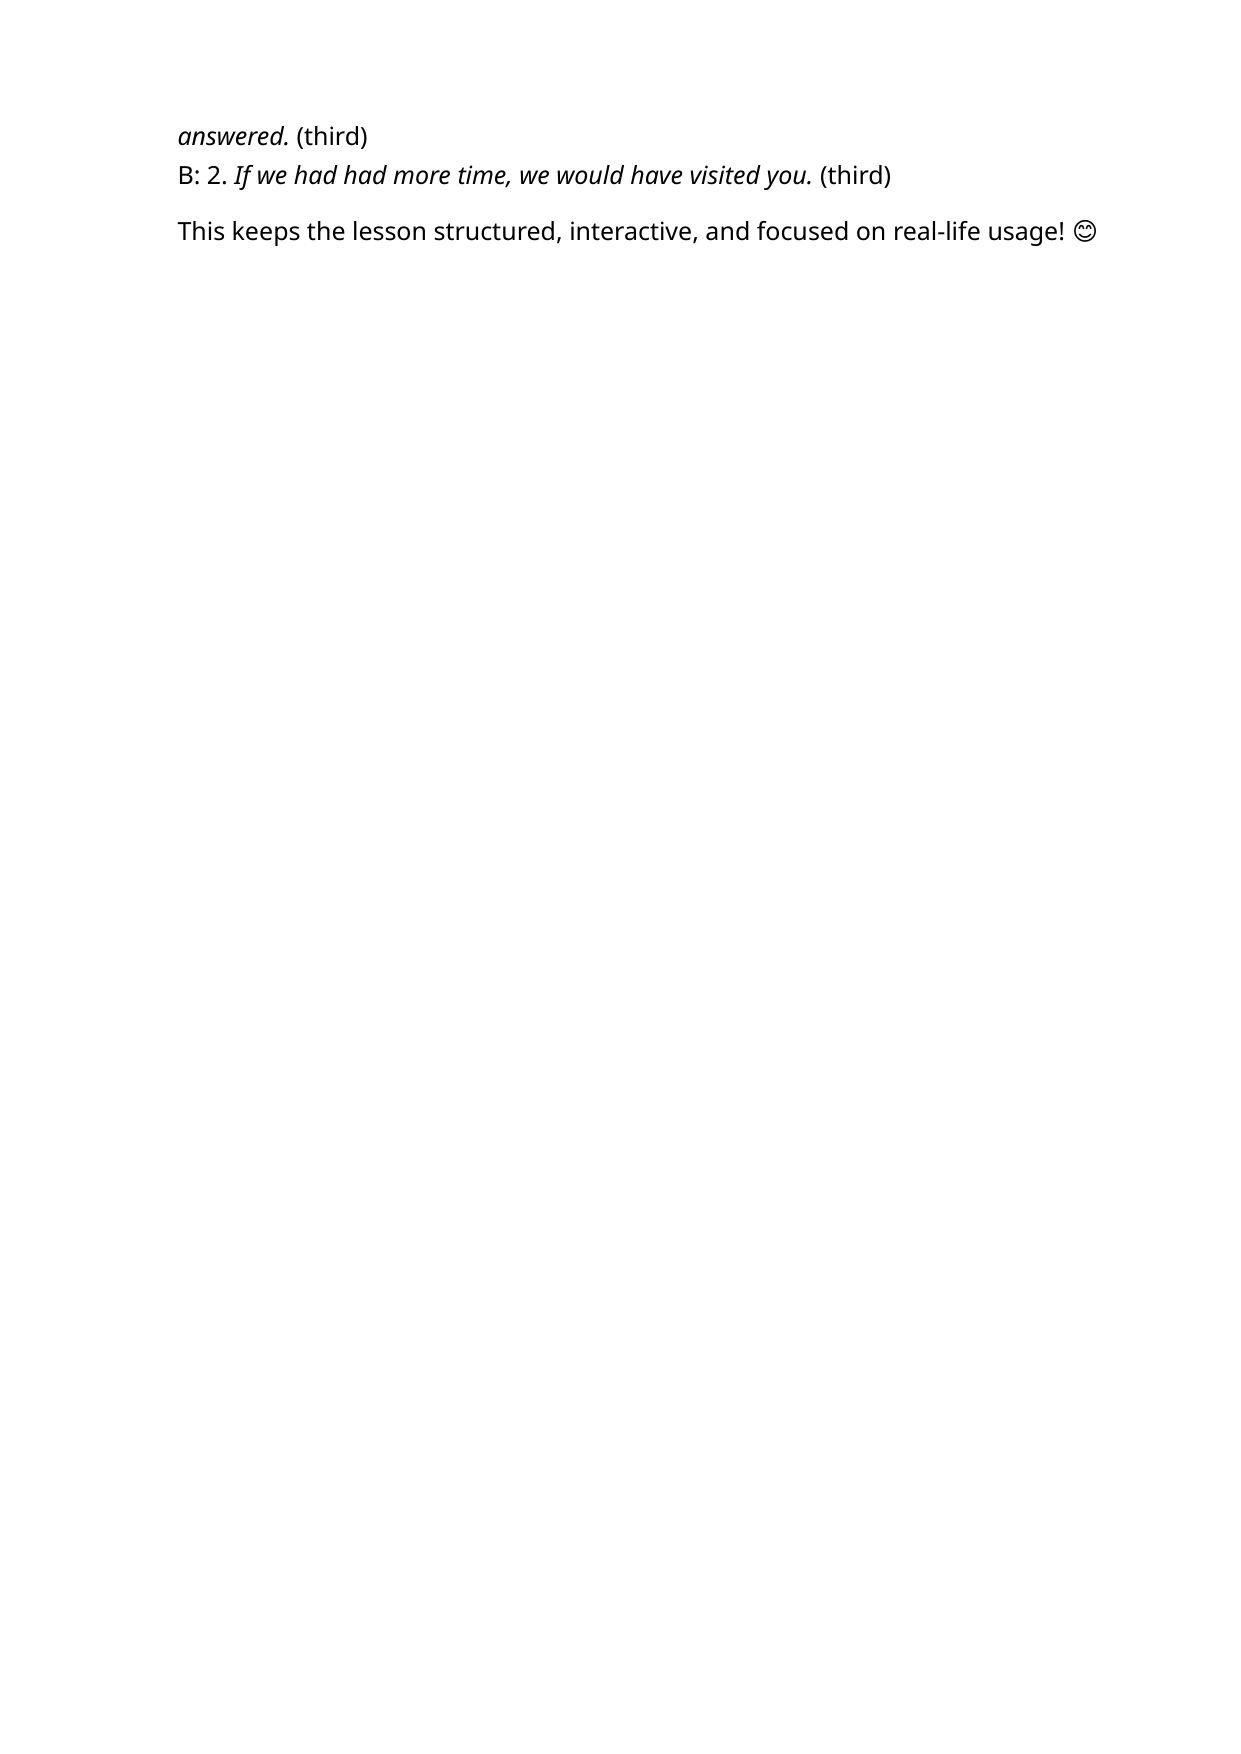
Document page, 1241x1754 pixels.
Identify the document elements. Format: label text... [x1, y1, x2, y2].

text This keeps the lesson structured, interactive, and focused on real-life usage! 😊 [177, 213, 1152, 247]
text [177, 118, 1152, 191]
